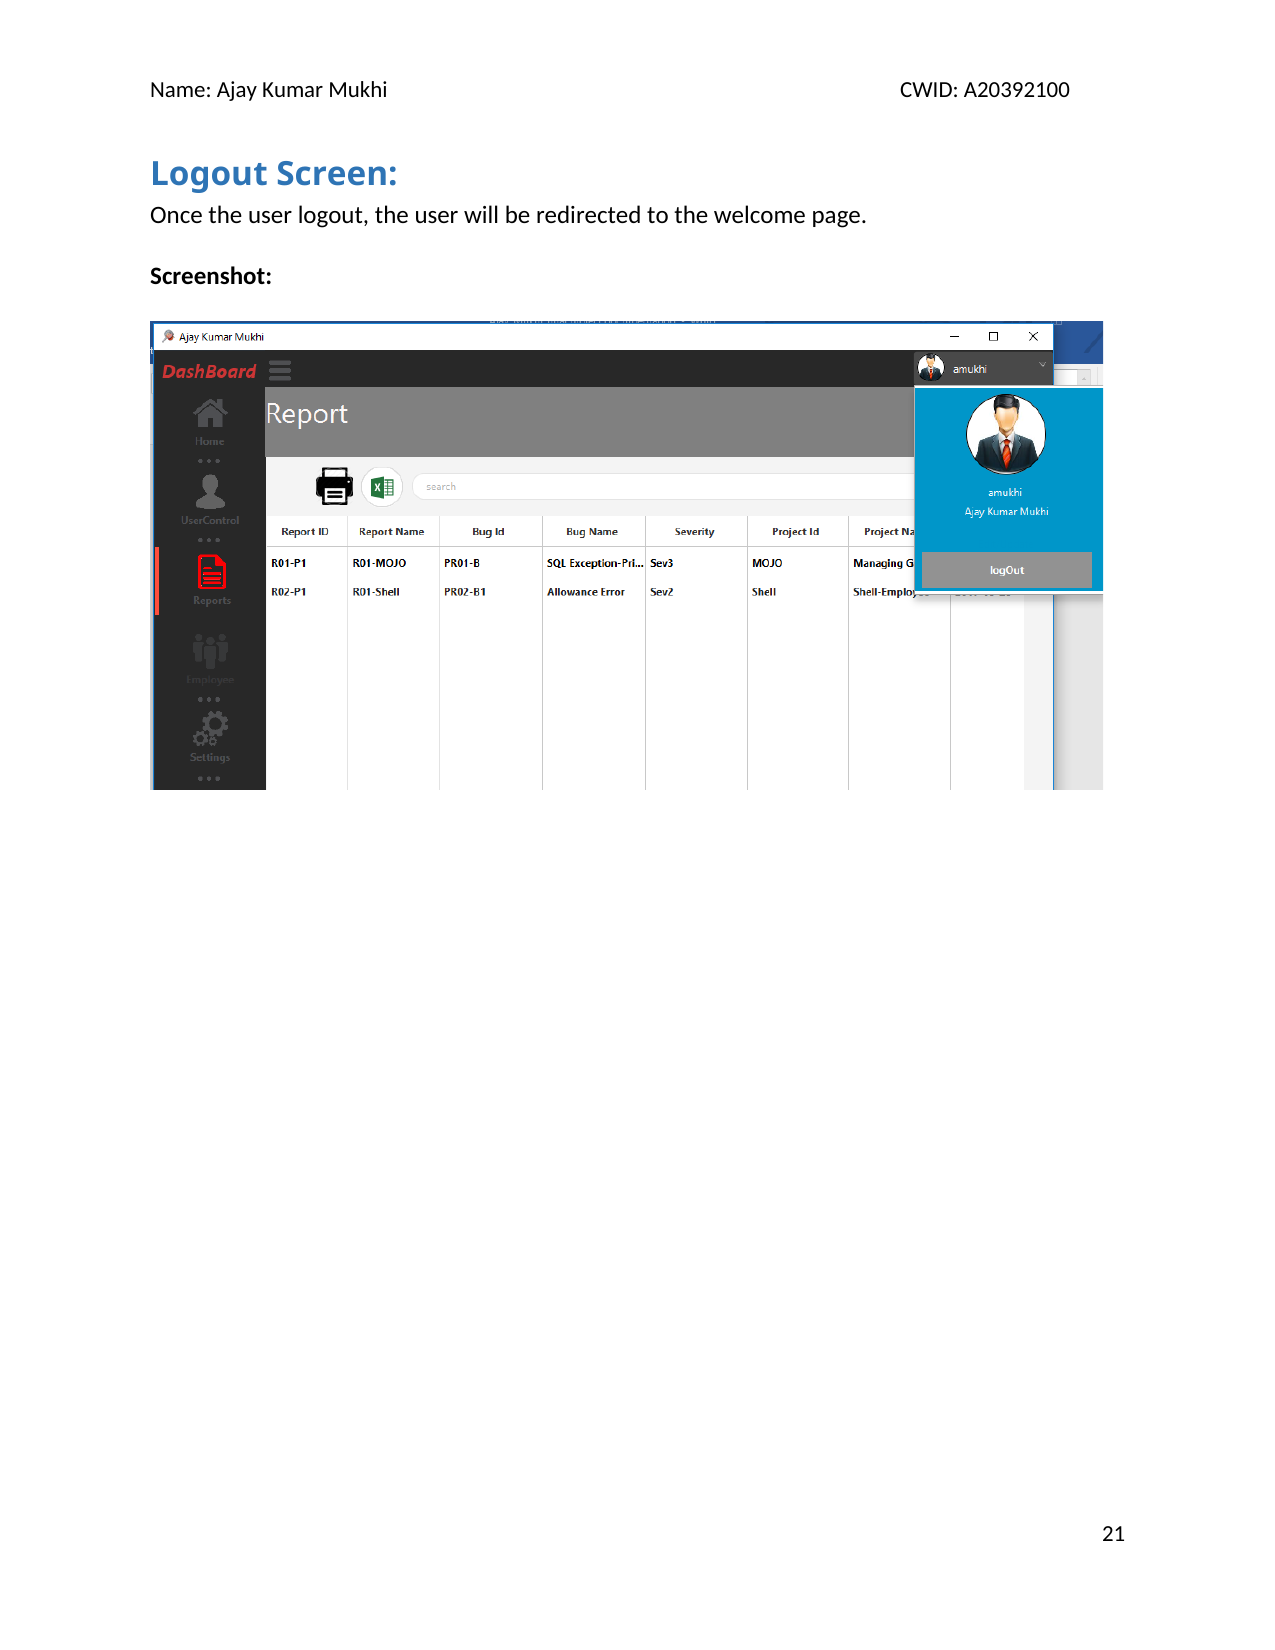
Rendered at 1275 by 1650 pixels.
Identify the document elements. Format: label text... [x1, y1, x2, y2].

picture [150, 321, 1104, 790]
subtitle Logout Screen: [150, 150, 1125, 195]
picture [923, 553, 1091, 587]
text Once the user logout, the user will be redirected to the welcome page. [150, 199, 1125, 229]
picture [967, 395, 1045, 474]
text Screenshot: [150, 260, 1125, 291]
